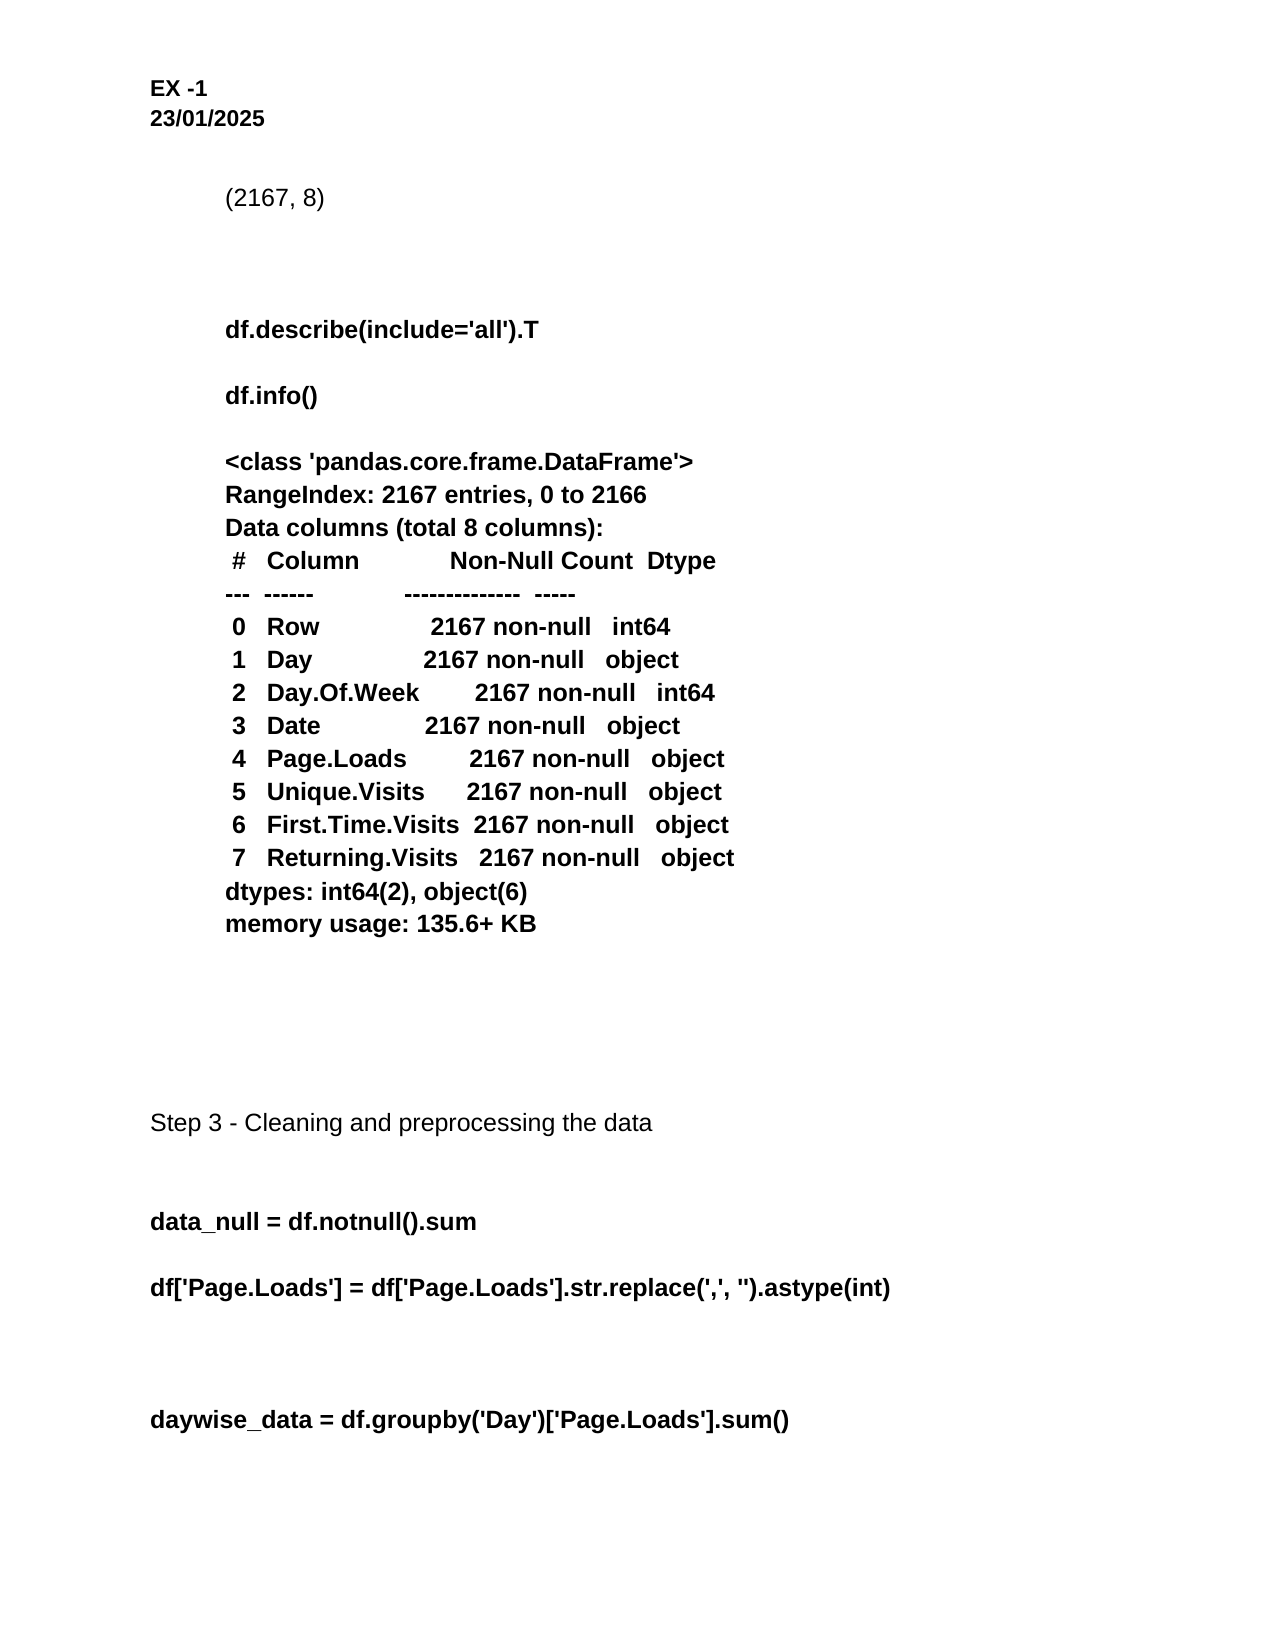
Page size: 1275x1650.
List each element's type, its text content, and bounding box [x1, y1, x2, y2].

text df['Page.Loads'] = df['Page.Loads'].str.replace(',', '').astype(int) [150, 1273, 1125, 1301]
text data_null = df.notnull().sum [150, 1207, 1125, 1235]
text (2167, 8) [150, 183, 1125, 212]
text memory usage: 135.6+ KB [150, 909, 1125, 938]
text df.info() [150, 381, 1125, 410]
text --- ------ -------------- ----- [150, 579, 1125, 608]
text 3 Date 2167 non-null object [150, 711, 1125, 740]
text daywise_data = df.groupby('Day')['Page.Loads'].sum() [150, 1405, 1125, 1433]
text 1 Day 2167 non-null object [150, 645, 1125, 674]
text 7 Returning.Visits 2167 non-null object [150, 843, 1125, 872]
text <class 'pandas.core.frame.DataFrame'> [150, 447, 1125, 476]
text Step 3 - Cleaning and preprocessing the data [150, 1108, 1125, 1136]
text 4 Page.Loads 2167 non-null object [150, 744, 1125, 773]
text dtypes: int64(2), object(6) [150, 876, 1125, 905]
text 6 First.Time.Visits 2167 non-null object [150, 810, 1125, 839]
text # Column Non-Null Count Dtype [150, 546, 1125, 575]
text 5 Unique.Visits 2167 non-null object [150, 777, 1125, 806]
text 0 Row 2167 non-null int64 [150, 612, 1125, 641]
text df.describe(include='all').T [150, 315, 1125, 344]
text 2 Day.Of.Week 2167 non-null int64 [150, 678, 1125, 707]
text RangeIndex: 2167 entries, 0 to 2166 [150, 480, 1125, 509]
text Data columns (total 8 columns): [150, 513, 1125, 542]
